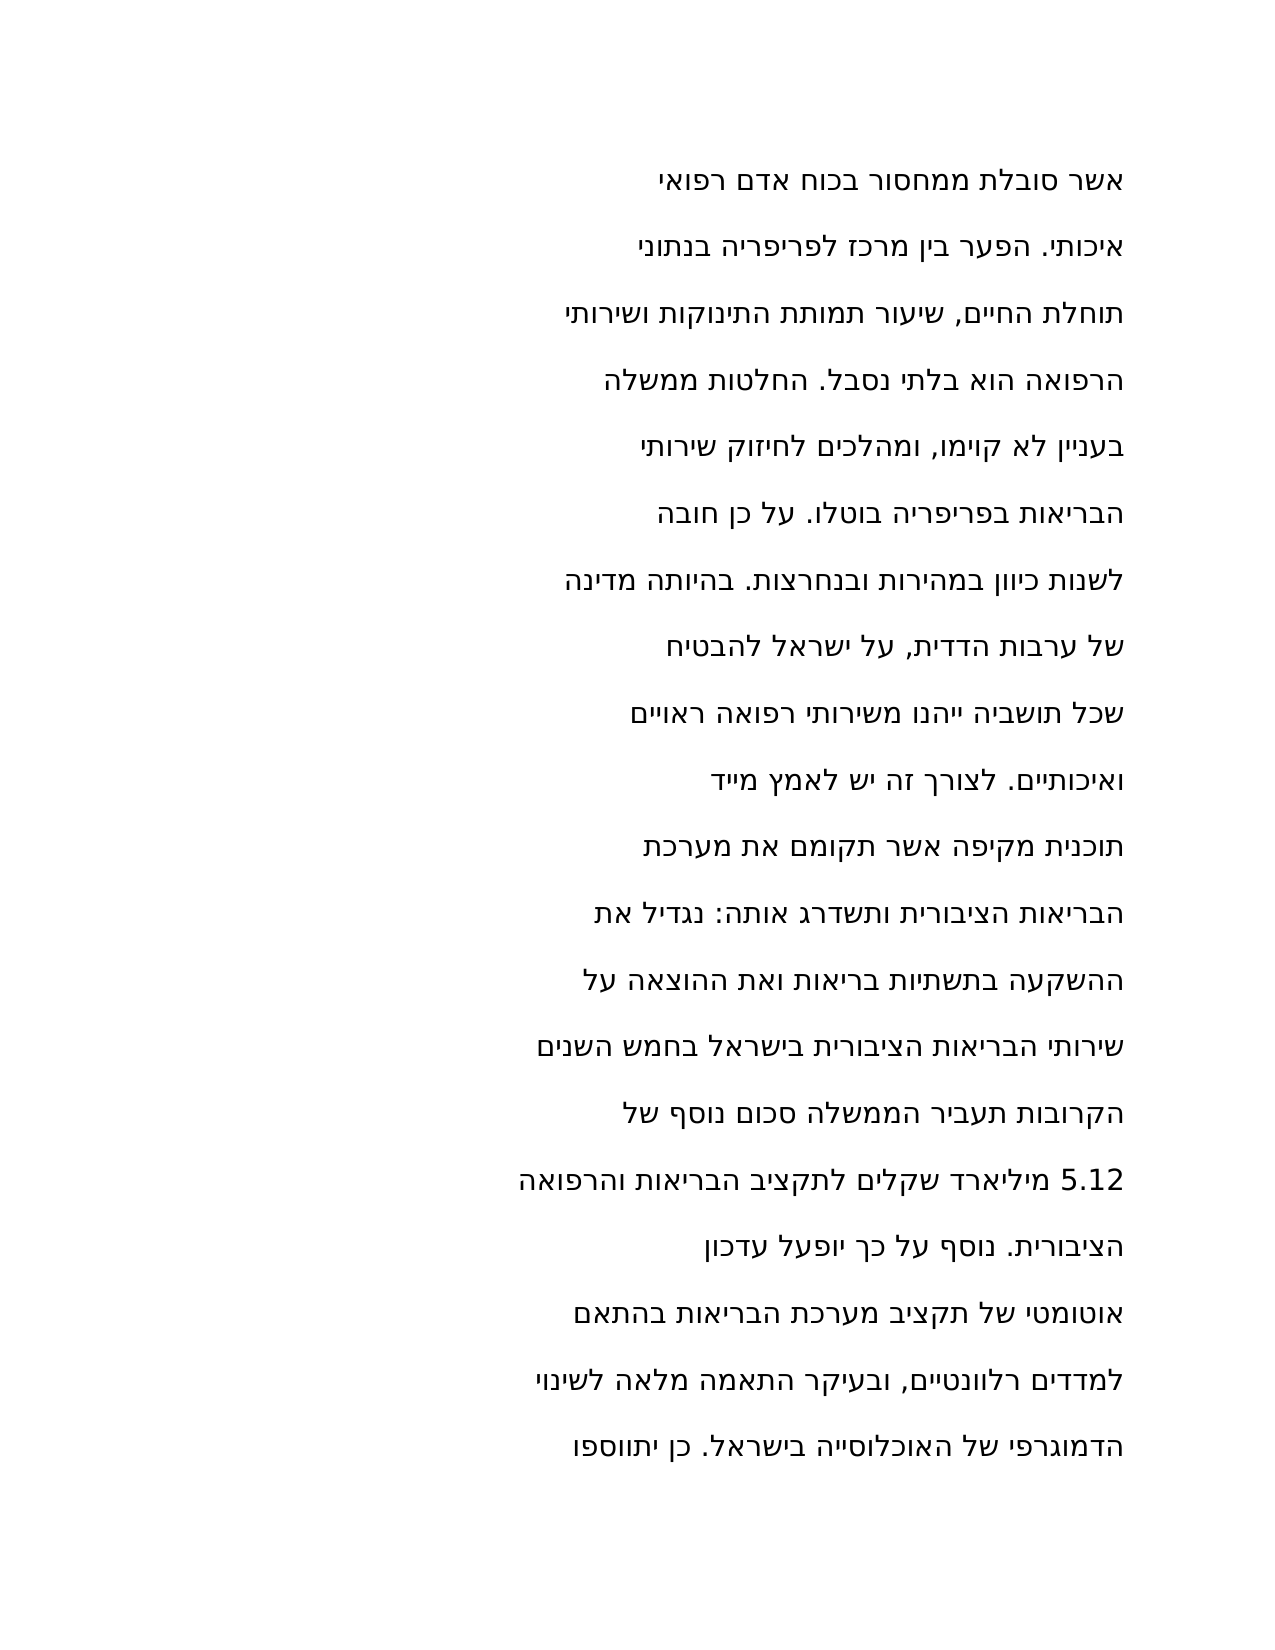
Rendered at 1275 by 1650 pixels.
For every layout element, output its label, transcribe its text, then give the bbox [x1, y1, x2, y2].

text ואיכותיים. לצורך זה יש לאמץ מייד [150, 750, 1125, 800]
text הרפואה הוא בלתי נסבל. החלטות ממשלה [150, 350, 1125, 400]
text שירותי הבריאות הציבורית בישראל בחמש השנים [150, 1017, 1125, 1067]
text של ערבות הדדית, על ישראל להבטיח [150, 617, 1125, 667]
text 5.12 מיליארד שקלים לתקציב הבריאות והרפואה [150, 1150, 1125, 1200]
text אשר סובלת ממחסור בכוח אדם רפואי [150, 150, 1125, 200]
text הדמוגרפי של האוכלוסייה בישראל. כן יתווספו [150, 1417, 1125, 1467]
text בעניין לא קוימו, ומהלכים לחיזוק שירותי [150, 417, 1125, 467]
text אוטומטי של תקציב מערכת הבריאות בהתאם [150, 1283, 1125, 1333]
text ההשקעה בתשתיות בריאות ואת ההוצאה על [150, 950, 1125, 1000]
text למדדים רלוונטיים, ובעיקר התאמה מלאה לשינוי [150, 1350, 1125, 1400]
text תוחלת החיים, שיעור תמותת התינוקות ושירותי [150, 283, 1125, 333]
text הבריאות הציבורית ותשדרג אותה: נגדיל את [150, 883, 1125, 933]
text לשנות כיוון במהירות ובנחרצות. בהיותה מדינה [150, 550, 1125, 600]
text הבריאות בפריפריה בוטלו. על כן חובה [150, 483, 1125, 533]
text איכותי. הפער בין מרכז לפריפריה בנתוני [150, 217, 1125, 267]
text שכל תושביה ייהנו משירותי רפואה ראויים [150, 683, 1125, 733]
text הקרובות תעביר הממשלה סכום נוסף של [150, 1083, 1125, 1133]
text תוכנית מקיפה אשר תקומם את מערכת [150, 817, 1125, 867]
text הציבורית. נוסף על כך יופעל עדכון [150, 1217, 1125, 1267]
